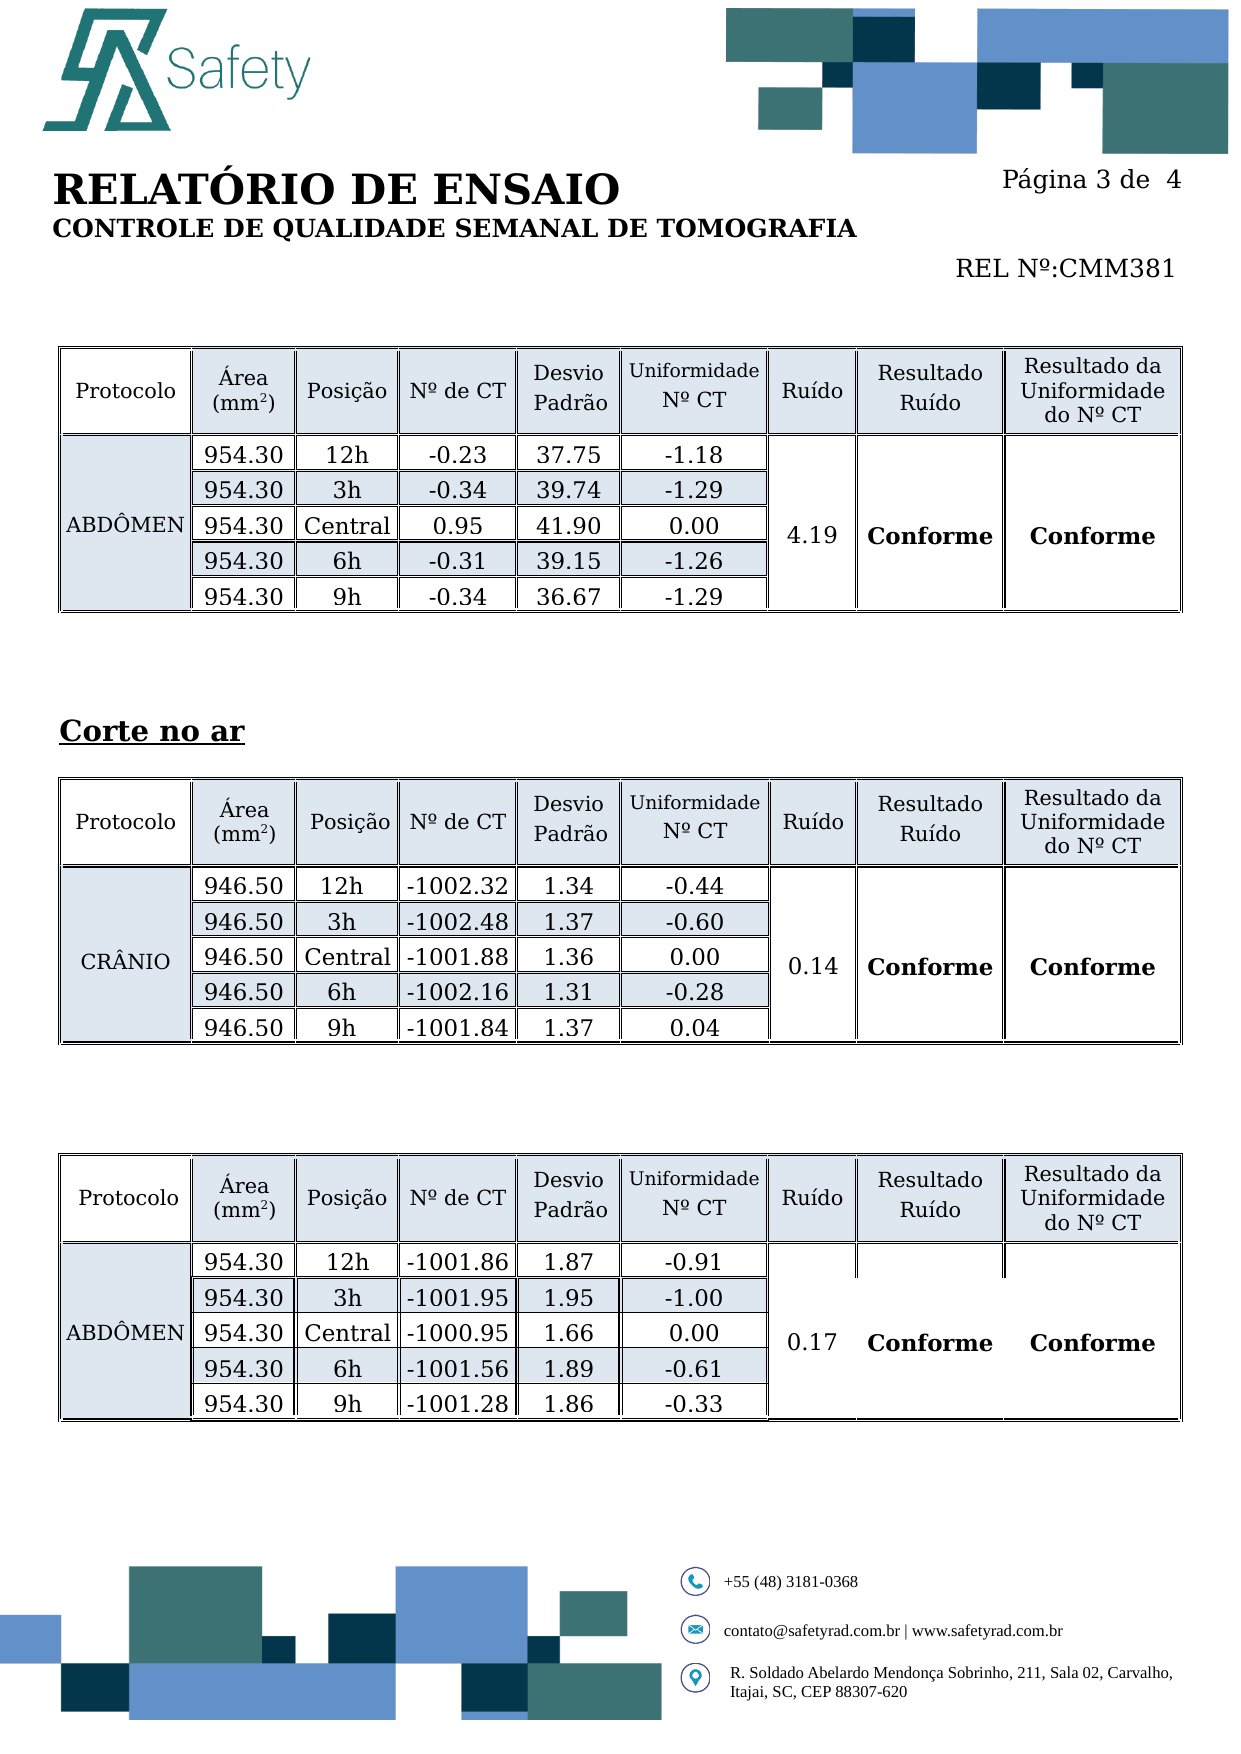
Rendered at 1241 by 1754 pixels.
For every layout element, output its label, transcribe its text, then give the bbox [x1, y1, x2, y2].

table_cell -1001.28 [399, 1384, 517, 1418]
table_header Uniformidade Nº CT [620, 778, 770, 864]
table_cell 12h [297, 436, 397, 468]
table_cell 12h [297, 868, 397, 900]
table_header Resultado Ruído [856, 347, 1004, 433]
table_cell 1.86 [517, 1384, 620, 1418]
table_cell 954.30 [192, 578, 295, 610]
table_cell -1001.95 [401, 1279, 515, 1312]
picture [42, 8, 311, 131]
table_cell 954.30 [192, 1384, 295, 1418]
table_cell 946.50 [192, 1009, 295, 1041]
table_cell Conforme [1004, 433, 1181, 610]
table_cell 41.90 [518, 507, 619, 539]
table_cell 954.30 [194, 1313, 293, 1347]
table_cell 946.50 [193, 868, 294, 900]
table_cell 954.30 [193, 472, 294, 504]
table_header Resultado Ruído [856, 778, 1004, 864]
table_cell 946.50 [193, 903, 294, 935]
table_cell Conforme [856, 864, 1004, 1041]
table_cell -1.29 [620, 575, 768, 610]
table_header Desvio Padrão [517, 349, 620, 433]
table_cell Central [297, 938, 397, 971]
table_cell -1002.48 [400, 903, 515, 935]
table_header Desvio Padrão [517, 780, 620, 864]
table_cell -1001.84 [399, 1006, 517, 1041]
table_cell -1001.88 [400, 938, 515, 971]
table_cell Central [298, 1313, 397, 1347]
table_header Posição [295, 778, 399, 864]
table_header Área (mm2) [192, 349, 295, 433]
table_cell Conforme [856, 433, 1004, 610]
picture [725, 8, 1229, 154]
table_cell 36.67 [517, 578, 620, 610]
table_cell 1.87 [518, 1244, 619, 1276]
table_cell 1.89 [519, 1348, 618, 1382]
table_header Uniformidade Nº CT [620, 1154, 768, 1241]
table_cell 0.04 [620, 1006, 770, 1041]
table_cell 0.00 [622, 507, 766, 539]
table_cell -1000.95 [401, 1313, 515, 1347]
table_cell -0.60 [622, 903, 768, 935]
table_cell 0.00 [623, 1313, 766, 1347]
table_cell -0.91 [622, 1244, 766, 1276]
table_cell 6h [297, 974, 397, 1006]
table_cell 1.37 [517, 1009, 620, 1041]
table_header Área (mm2) [192, 1156, 295, 1241]
table_header Resultado da Uniformidade do Nº CT [1004, 780, 1180, 864]
table_cell 9h [295, 1384, 399, 1418]
table_header Uniformidade Nº CT [620, 347, 768, 433]
table_header Nº de CT [399, 778, 517, 864]
table_cell -0.33 [620, 1384, 768, 1418]
table_cell 1.36 [518, 938, 619, 971]
table_cell Conforme [1004, 1241, 1180, 1418]
table_cell -0.34 [399, 575, 517, 610]
table_header Resultado da Uniformidade do Nº CT [1004, 349, 1180, 433]
table_cell 1.95 [519, 1279, 618, 1312]
table_cell 3h [297, 472, 397, 504]
table_cell 6h [297, 543, 397, 575]
table_cell 1.34 [518, 868, 619, 900]
table_header Ruído [768, 349, 856, 433]
table_cell CRÂNIO [59, 864, 192, 1041]
table_header Nº de CT [399, 347, 517, 433]
table_header Resultado da Uniformidade do Nº CT [1004, 1156, 1180, 1241]
table_header Posição [295, 347, 399, 433]
table_cell -0.23 [400, 436, 515, 468]
table_cell 954.30 [193, 507, 294, 539]
table_cell 0.14 [770, 868, 856, 1041]
table_cell 0.17 [768, 1244, 856, 1418]
table_header Protocolo [61, 347, 192, 433]
table_cell 954.30 [193, 436, 294, 468]
table_cell 946.50 [193, 974, 294, 1006]
table_cell 1.37 [518, 903, 619, 935]
table_cell 6h [298, 1348, 397, 1382]
table_cell 3h [298, 1279, 397, 1312]
picture [680, 1614, 710, 1644]
table_cell 37.75 [518, 436, 619, 468]
table_cell 9h [295, 1006, 399, 1041]
table_cell 0.95 [400, 507, 515, 539]
table_cell -0.28 [622, 974, 768, 1006]
picture [680, 1663, 710, 1693]
table_cell -1001.86 [400, 1244, 515, 1276]
table_header Posição [295, 1154, 399, 1241]
table_cell 1.66 [519, 1313, 618, 1347]
table_cell -0.31 [400, 543, 515, 575]
table_cell Conforme [1004, 864, 1181, 1041]
table_cell 12h [297, 1244, 397, 1276]
table_cell 9h [295, 575, 399, 610]
table_cell 954.30 [194, 1279, 293, 1312]
table_cell 39.74 [518, 472, 619, 504]
table_header Ruído [770, 780, 856, 864]
table_header Ruído [768, 1156, 856, 1241]
picture [0, 1566, 662, 1720]
table_cell 1.31 [518, 974, 619, 1006]
table_header Desvio Padrão [517, 1156, 620, 1241]
table_header Protocolo [59, 778, 192, 864]
table_cell -0.44 [622, 868, 768, 900]
table_cell -1.00 [623, 1279, 766, 1312]
table_cell 3h [297, 903, 397, 935]
table_cell -1.18 [622, 436, 766, 468]
table_header Nº de CT [399, 1154, 517, 1241]
table_header Resultado Ruído [856, 1154, 1004, 1241]
table_cell ABDÔMEN [59, 433, 192, 610]
table_cell -0.34 [400, 472, 515, 504]
table_cell -1.29 [622, 472, 766, 504]
table_header Área (mm2) [192, 780, 295, 864]
text Corte no ar [59, 714, 1228, 748]
table_cell -1.26 [622, 543, 766, 575]
table_cell 954.30 [193, 1244, 294, 1276]
table_cell 954.30 [193, 543, 294, 575]
table_cell 0.00 [622, 938, 768, 971]
table_cell -1002.32 [400, 868, 515, 900]
table_cell -0.61 [623, 1348, 766, 1382]
picture [680, 1566, 710, 1596]
table_cell 954.30 [194, 1348, 293, 1382]
table_cell Conforme [856, 1241, 1004, 1418]
table_cell Central [297, 507, 397, 539]
table_cell 39.15 [518, 543, 619, 575]
table_cell -1001.56 [401, 1348, 515, 1382]
table_cell ABDÔMEN [61, 1241, 192, 1418]
table_cell -1002.16 [400, 974, 515, 1006]
table_cell 4.19 [768, 436, 856, 610]
table_header Protocolo [59, 1154, 192, 1241]
table_cell 946.50 [193, 938, 294, 971]
